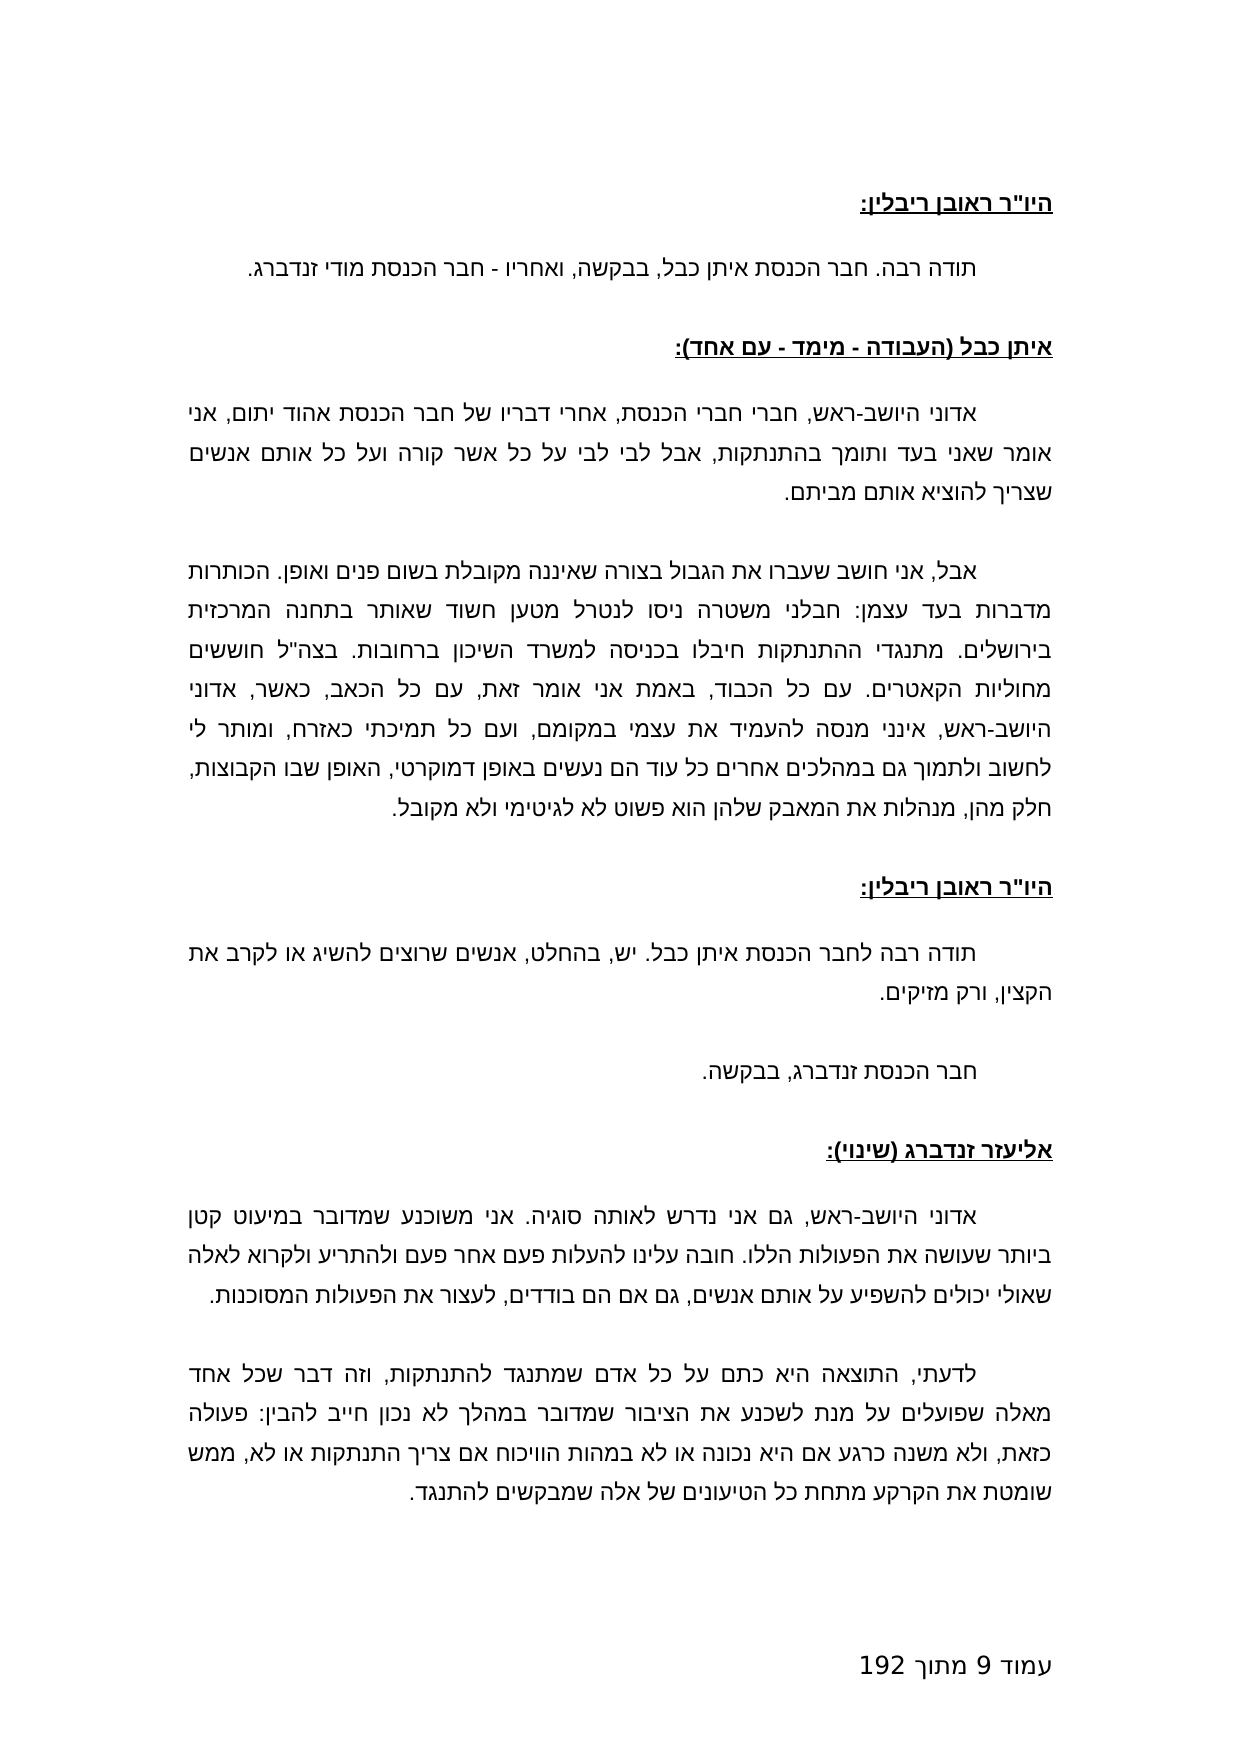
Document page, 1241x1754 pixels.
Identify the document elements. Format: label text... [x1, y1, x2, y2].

text איתן כבל (העבודה - מימד - עם אחד): [187, 334, 1053, 361]
text אדוני היושב-ראש, גם אני נדרש לאותה סוגיה. אני משוכנע שמדובר במיעוט קטן ביותר שעושה את הפעולות הללו. חובה עלינו להעלות פעם אחר פעם ולהתריע ולקרוא לאלה שאולי יכולים להשפיע על אותם אנשים, גם אם הם בודדים, לעצור את הפעולות המסוכנות. [187, 1203, 1053, 1308]
text חבר הכנסת זנדברג, בבקשה. [187, 1058, 1053, 1084]
text היו"ר ראובן ריבלין: [187, 874, 1053, 900]
text היו"ר ראובן ריבלין: [187, 189, 1053, 216]
text לדעתי, התוצאה היא כתם על כל אדם שמתנגד להתנתקות, וזה דבר שכל אחד מאלה שפועלים על מנת לשכנע את הציבור שמדובר במהלך לא נכון חייב להבין: פעולה כזאת, ולא משנה כרגע אם היא נכונה או לא במהות הוויכוח אם צריך התנתקות או לא, ממש שומטת את הקרקע מתחת כל הטיעונים של אלה שמבקשים להתנגד. [187, 1361, 1053, 1506]
text תודה רבה. חבר הכנסת איתן כבל, בבקשה, ואחריו - חבר הכנסת מודי זנדברג. [187, 255, 1053, 282]
text אליעזר זנדברג (שינוי): [187, 1137, 1053, 1163]
text אדוני היושב-ראש, חברי חברי הכנסת, אחרי דבריו של חבר הכנסת אהוד יתום, אני אומר שאני בעד ותומך בהתנתקות, אבל לבי לבי על כל אשר קורה ועל כל אותם אנשים שצריך להוציא אותם מביתם. [187, 400, 1053, 505]
text תודה רבה לחבר הכנסת איתן כבל. יש, בהחלט, אנשים שרוצים להשיג או לקרב את הקצין, ורק מזיקים. [187, 940, 1053, 1006]
text אבל, אני חושב שעברו את הגבול בצורה שאיננה מקובלת בשום פנים ואופן. הכותרות מדברות בעד עצמן: חבלני משטרה ניסו לנטרל מטען חשוד שאותר בתחנה המרכזית בירושלים. מתנגדי ההתנתקות חיבלו בכניסה למשרד השיכון ברחובות. בצה"ל חוששים מחוליות הקאטרים. עם כל הכבוד, באמת אני אומר זאת, עם כל הכאב, כאשר, אדוני היושב-ראש, אינני מנסה להעמיד את עצמי במקומם, ועם כל תמיכתי כאזרח, ומותר לי לחשוב ולתמוך גם במהלכים אחרים כל עוד הם נעשים באופן דמוקרטי, האופן שבו הקבוצות, חלק מהן, מנהלות את המאבק שלהן הוא פשוט לא לגיטימי ולא מקובל. [187, 558, 1053, 821]
